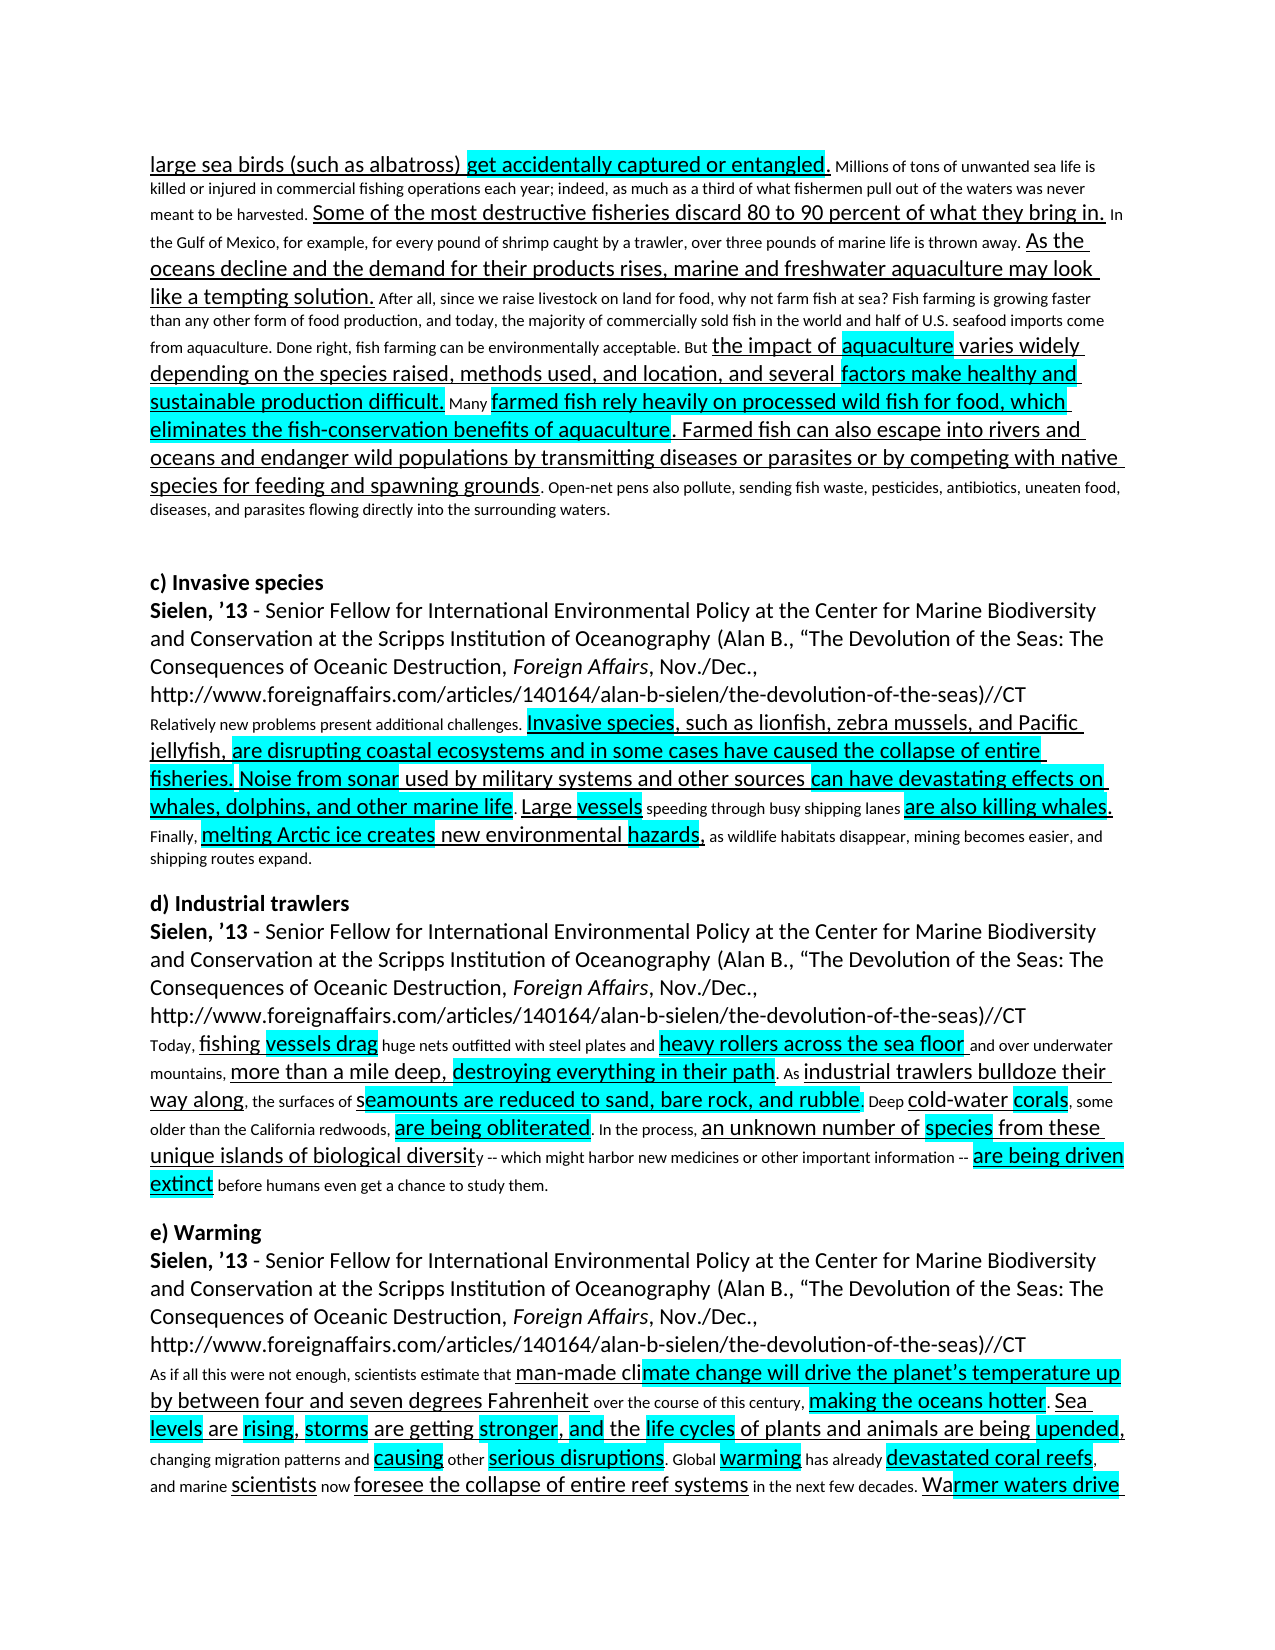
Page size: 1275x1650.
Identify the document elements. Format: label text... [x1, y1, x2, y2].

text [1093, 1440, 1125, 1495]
subtitle c) Invasive species [150, 568, 1125, 596]
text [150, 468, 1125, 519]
subtitle e) Warming [150, 1218, 1125, 1246]
subtitle d) Industrial trawlers [150, 889, 1125, 917]
text Today, fishing vessels drag huge nets outfitted with steel plates and heavy rollers across the sea floor and over underwater mountains, more than a mile deep, destroying everything in their path. As industrial trawlers bulldoze their way along, the surfaces of seamounts are reduced to sand, bare rock, and rubble. Deep cold-water corals, some older than the California redwoods, are being obliterated. In the process, an unknown number of species from these unique islands of biological diversity -- which might harbor new medicines or other important information -- are being driven extinct before humans even get a chance to study them. [150, 1029, 1125, 1198]
text Relatively new problems present additional challenges. Invasive species, such as lionfish, zebra mussels, and Pacific jellyfish, are disrupting coastal ecosystems and in some cases have caused the collapse of entire fisheries. Noise from sonar used by military systems and other sources can have devastating effects on whales, dolphins, and other marine life. Large vessels speeding through busy shipping lanes are also killing whales. Finally, melting Arctic ice creates new environmental hazards, as wildlife habitats disappear, mining becomes easier, and shipping routes expand. [150, 708, 1125, 868]
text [150, 150, 1125, 467]
text Sielen, ’13 - Senior Fellow for International Environmental Policy at the Center for Marine Biodiversity and Conservation at the Scripps Institution of Oceanography (Alan B., “The Devolution of the Seas: The Consequences of Oceanic Destruction, Foreign Affairs, Nov./Dec., http://www.foreignaffairs.com/articles/140164/alan-b-sielen/the-devolution-of-the-seas)//CT [150, 596, 1125, 708]
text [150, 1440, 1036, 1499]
text Sielen, ’13 - Senior Fellow for International Environmental Policy at the Center for Marine Biodiversity and Conservation at the Scripps Institution of Oceanography (Alan B., “The Devolution of the Seas: The Consequences of Oceanic Destruction, Foreign Affairs, Nov./Dec., http://www.foreignaffairs.com/articles/140164/alan-b-sielen/the-devolution-of-the-seas)//CT [150, 1246, 1125, 1358]
text Sielen, ’13 - Senior Fellow for International Environmental Policy at the Center for Marine Biodiversity and Conservation at the Scripps Institution of Oceanography (Alan B., “The Devolution of the Seas: The Consequences of Oceanic Destruction, Foreign Affairs, Nov./Dec., http://www.foreignaffairs.com/articles/140164/alan-b-sielen/the-devolution-of-the-seas)//CT [150, 917, 1125, 1029]
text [150, 1358, 1125, 1439]
